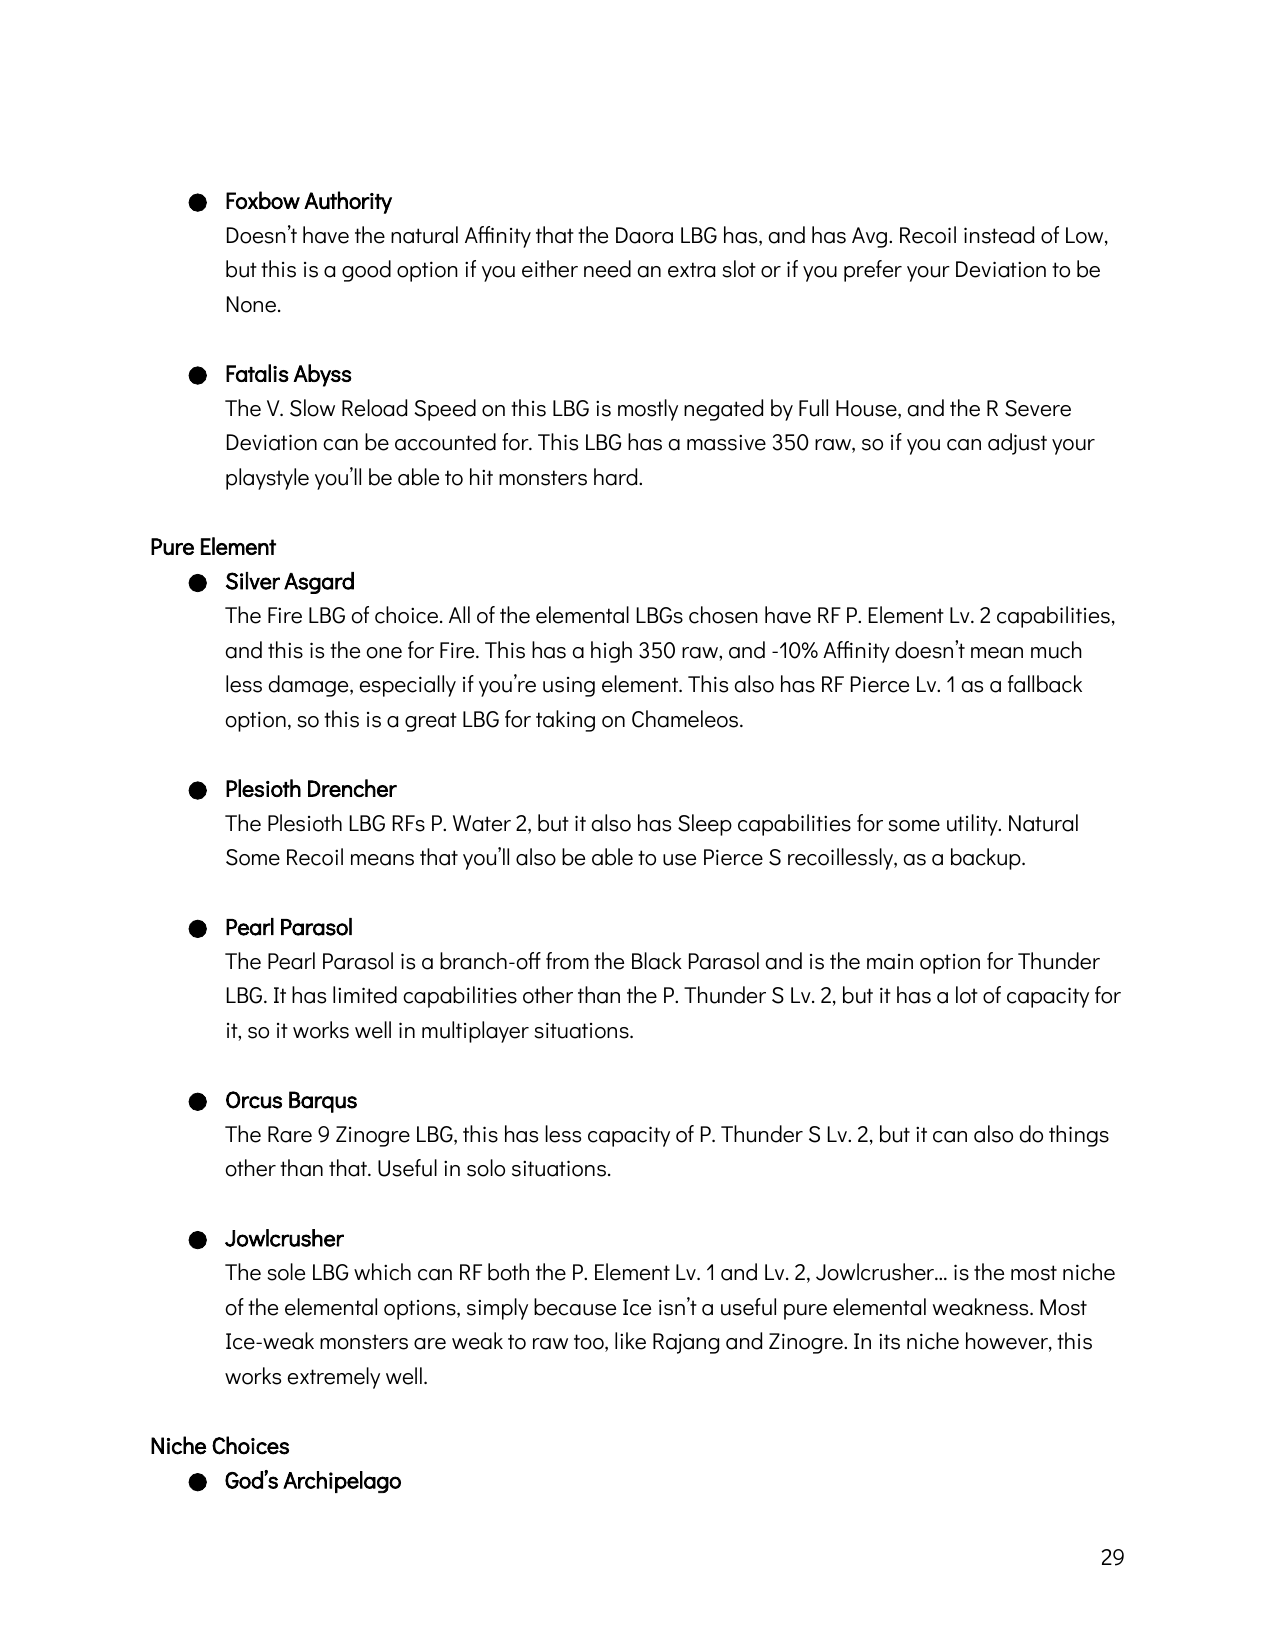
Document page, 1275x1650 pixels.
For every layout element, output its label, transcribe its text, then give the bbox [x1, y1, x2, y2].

text Doesn’t have the natural Affinity that the Daora LBG has, and has Avg. Recoil instead of Low, but this is a good option if you either need an extra slot or if you prefer your Deviation to be None. [225, 219, 1125, 318]
text Pure Element [150, 530, 1125, 561]
list Fatalis Abyss [187, 357, 1125, 388]
text The Pearl Parasol is a branch-off from the Black Parasol and is the main option for Thunder LBG. It has limited capabilities other than the P. Thunder S Lv. 2, but it has a lot of capacity for it, so it works well in multiplayer situations. [225, 945, 1125, 1045]
list Plesioth Drencher [187, 772, 1125, 803]
list Foxbow Authority [187, 184, 1125, 215]
list Jowlcrusher [187, 1222, 1125, 1252]
list God’s Archipelago [187, 1464, 1125, 1494]
text The V. Slow Reload Speed on this LBG is mostly negated by Full House, and the R Severe Deviation can be accounted for. This LBG has a massive 350 raw, so if you can adjust your playstyle you’ll be able to hit monsters hard. [225, 392, 1125, 491]
list Pearl Parasol [187, 911, 1125, 941]
text The Plesioth LBG RFs P. Water 2, but it also has Sleep capabilities for some utility. Natural Some Recoil means that you’ll also be able to use Pierce S recoillessly, as a backup. [225, 807, 1125, 872]
list Silver Asgard [187, 565, 1125, 595]
text The sole LBG which can RF both the P. Element Lv. 1 and Lv. 2, Jowlcrusher… is the most niche of the elemental options, simply because Ice isn’t a useful pure elemental weakness. Most Ice-weak monsters are weak to raw too, like Rajang and Zinogre. In its niche however, this works extremely well. [225, 1257, 1125, 1391]
list Orcus Barqus [187, 1084, 1125, 1114]
text The Fire LBG of choice. All of the elemental LBGs chosen have RF P. Element Lv. 2 capabilities, and this is the one for Fire. This has a high 350 raw, and -10% Affinity doesn’t mean much less damage, especially if you’re using element. This also has RF Pierce Lv. 1 as a fallback option, so this is a great LBG for taking on Chameleos. [225, 599, 1125, 733]
text The Rare 9 Zinogre LBG, this has less capacity of P. Thunder S Lv. 2, but it can also do things other than that. Useful in solo situations. [225, 1118, 1125, 1183]
text Niche Choices [150, 1429, 1125, 1460]
